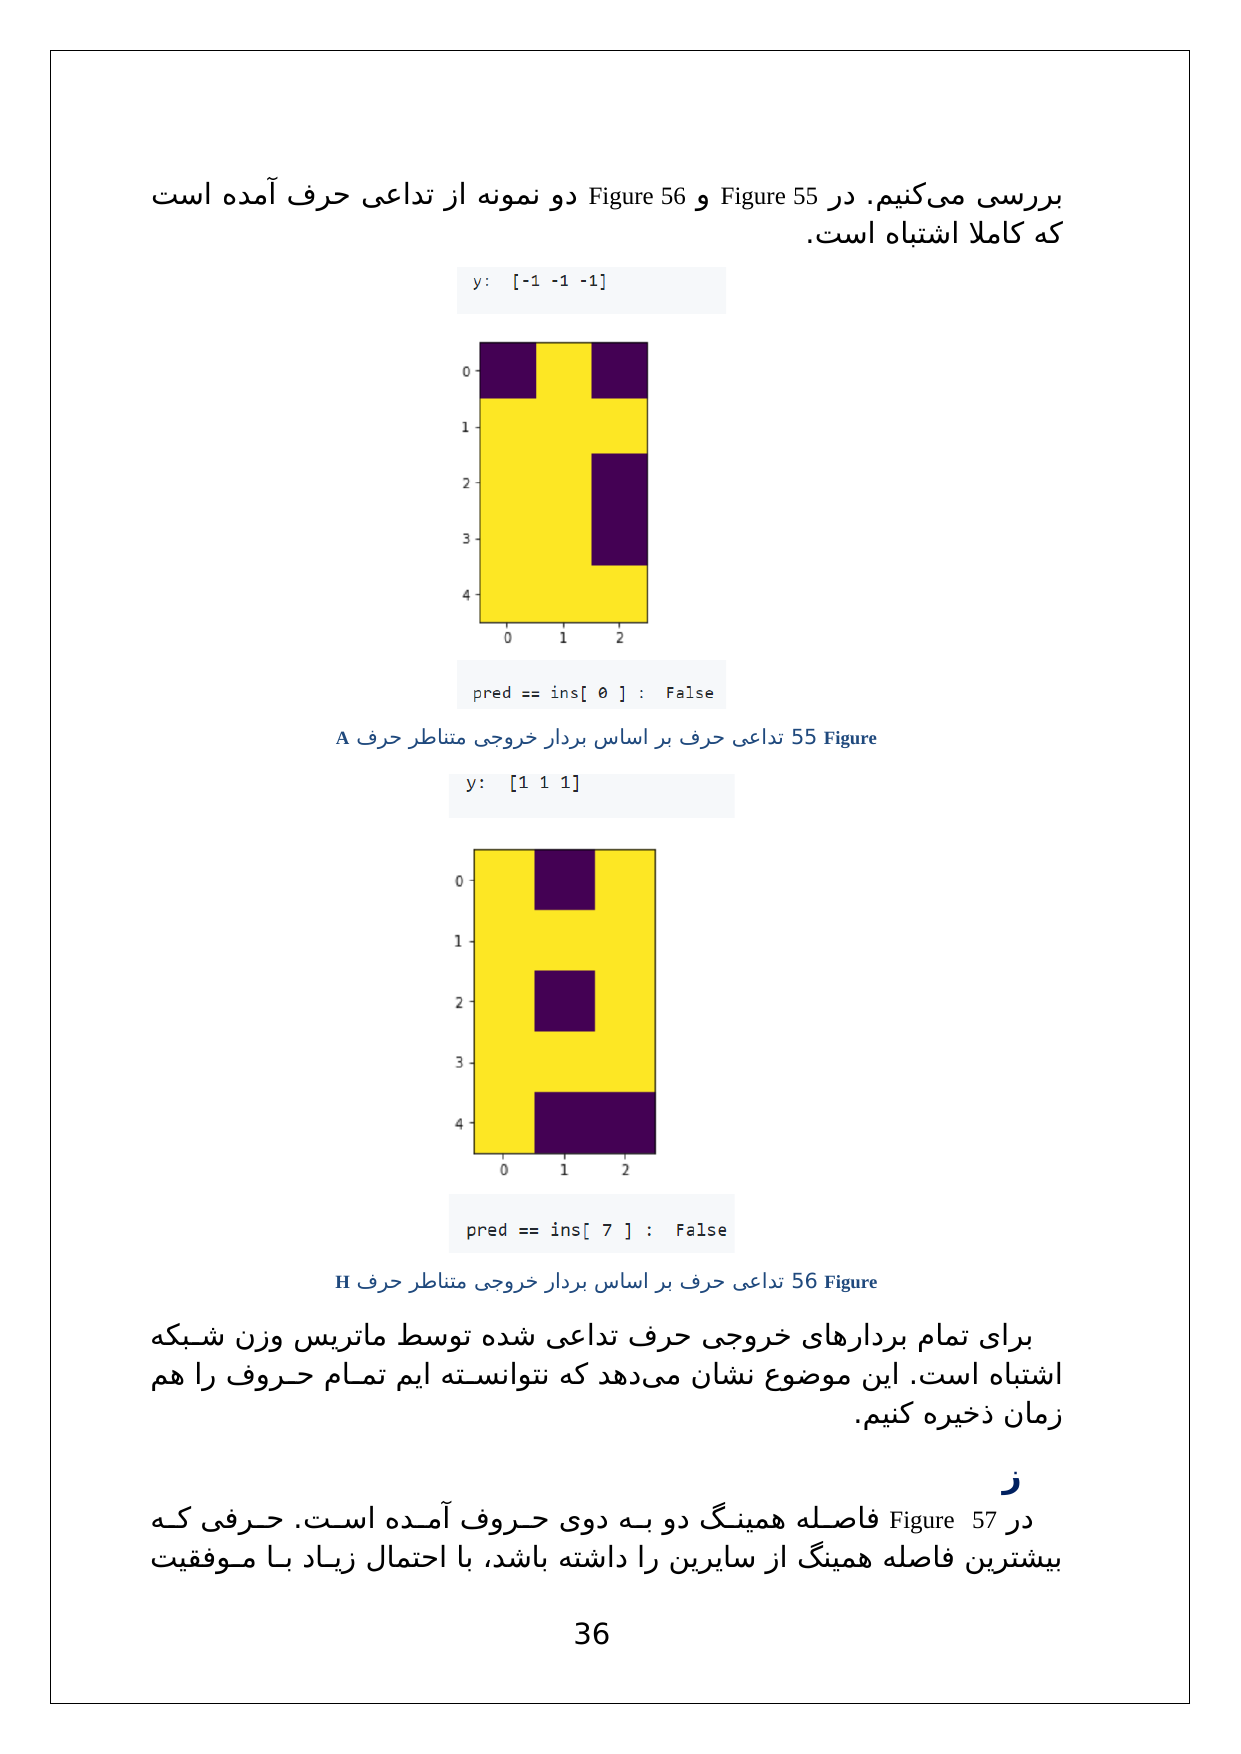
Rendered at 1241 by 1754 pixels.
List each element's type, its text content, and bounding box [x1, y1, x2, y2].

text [150, 177, 1063, 250]
picture [457, 267, 727, 709]
text Figure 56 تداعی حرف بر اساس بردار خروجی متناطر حرف H [150, 1269, 1063, 1294]
text برای تمام بردار‌های خروجی حرف تداعی شده توسط ماتریس وزن شبکه اشتباه است. این موضوع نشان می‌دهد که نتوانسته ایم تمام حروف را هم زمان ذخیره کنیم. [150, 1319, 1063, 1431]
text Figure 55 تداعی حرف بر اساس بردار خروجی متناطر حرف A [150, 725, 1063, 749]
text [150, 1501, 1063, 1574]
subtitle ز [150, 1456, 1063, 1495]
picture [448, 774, 735, 1253]
